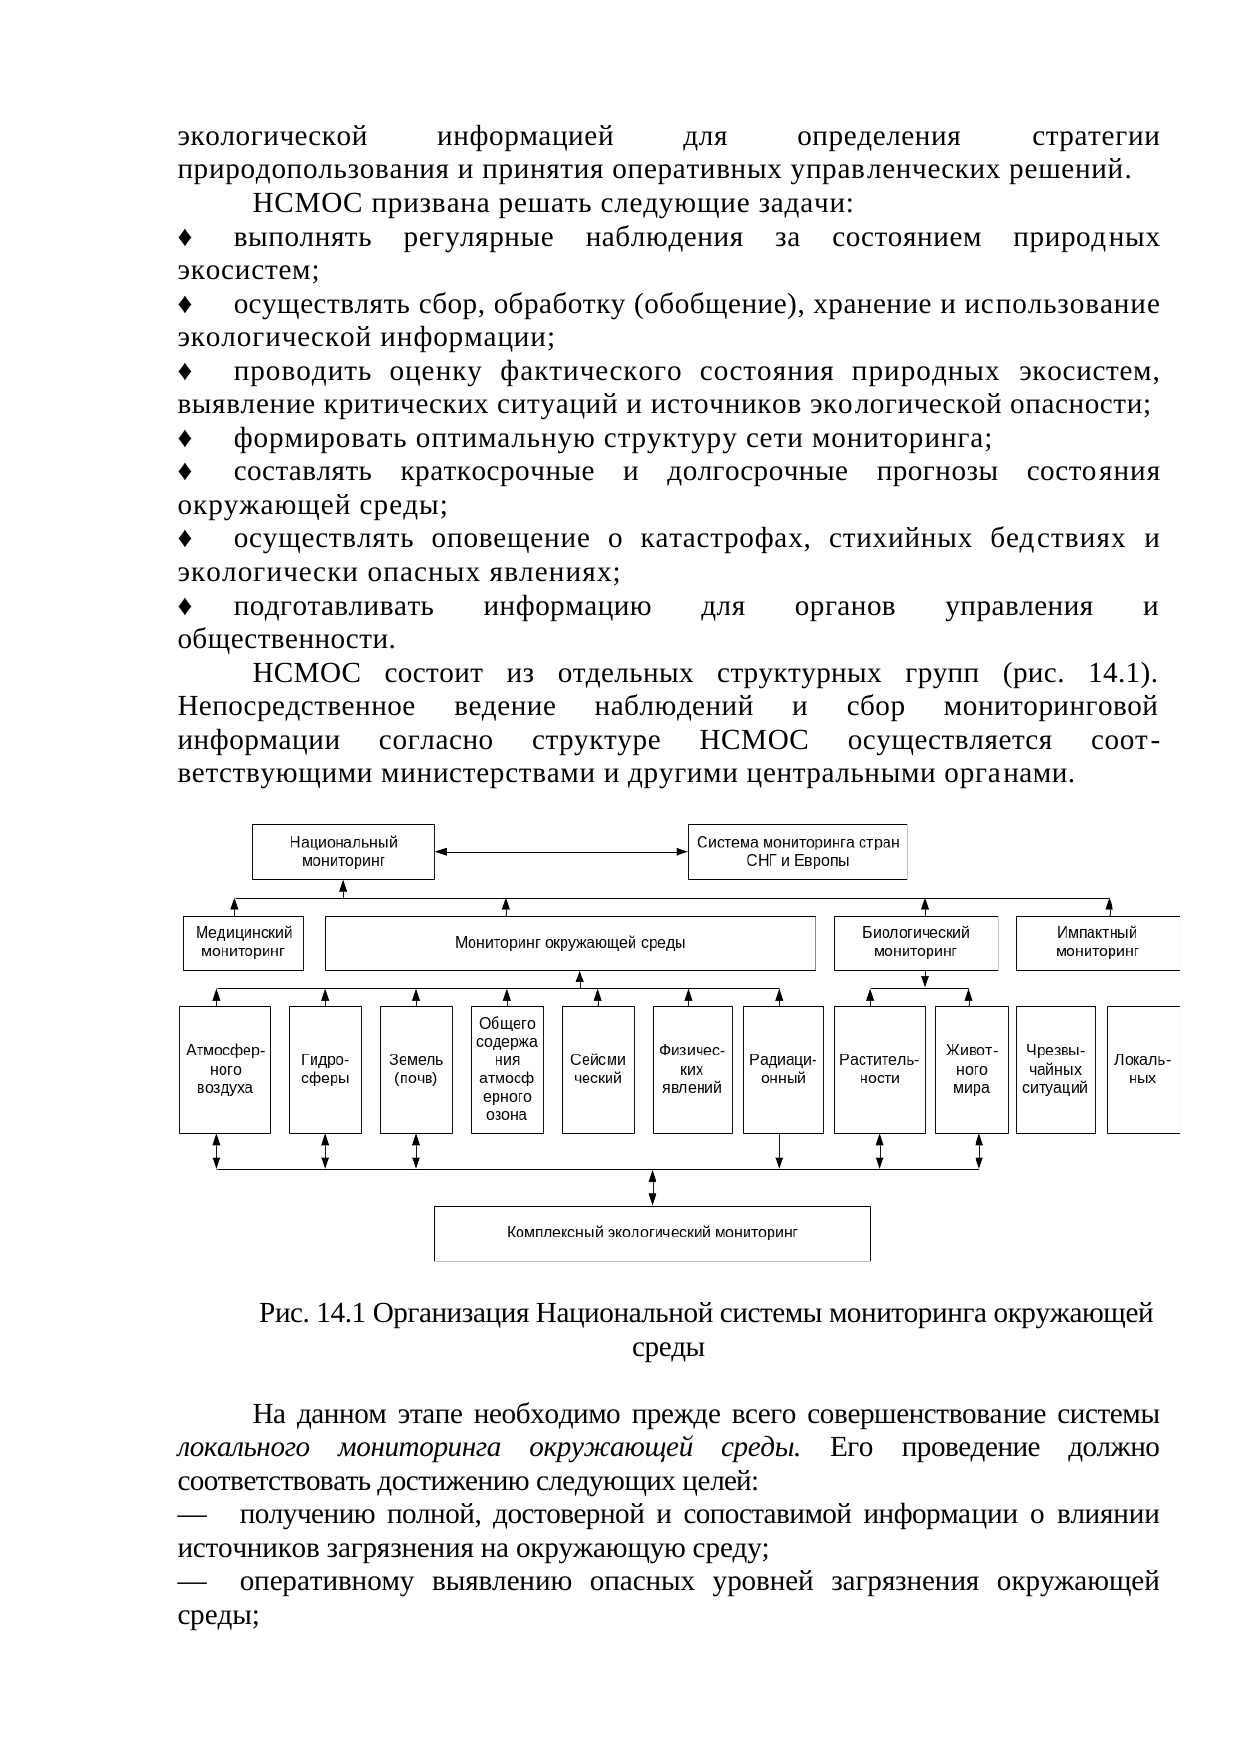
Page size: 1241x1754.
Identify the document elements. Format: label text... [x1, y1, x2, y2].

list оперативному выявлению опасных уровней загрязнения окружающей среды; [177, 1563, 1160, 1631]
list получению полной, достоверной и сопоставимой информации о влиянии источников загрязнения на окружающую среду; [177, 1496, 1160, 1563]
list формировать оптимальную структуру сети мониторинга; [177, 420, 1160, 453]
text На данном этапе необходимо прежде всего совершенствование системы локального мониторинга окружающей среды. Его проведение должно соответствовать достижению следующих целей: [177, 1396, 1160, 1496]
text Рис. 14.1 Организация Национальной системы мониторинга окружающей среды [177, 1295, 1160, 1362]
list подготавливать информацию для органов управления и общественности. [177, 588, 1160, 655]
list осуществлять сбор, обработку (обобщение), хранение и использование экологической информации; [177, 286, 1160, 353]
list составлять краткосрочные и долгосрочные прогнозы состояния окружающей среды; [177, 453, 1160, 521]
text НСМОС состоит из отдельных структурных групп (рис. 14.1). Непосредственное ведение наблюдений и сбор мониторинговой информации согласно структуре НСМОС осуществляется соответствующими министерствами и другими центральными органами. [177, 655, 1160, 789]
list проводить оценку фактического состояния природных экосистем, выявление критических ситуаций и источников экологической опасности; [177, 353, 1160, 420]
list выполнять регулярные наблюдения за состоянием природных экосистем; [177, 219, 1160, 286]
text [177, 118, 1160, 185]
text НСМОС призвана решать следующие задачи: [177, 185, 1160, 219]
list осуществлять оповещение о катастрофах, стихийных бедствиях и экологически опасных явлениях; [177, 521, 1160, 588]
